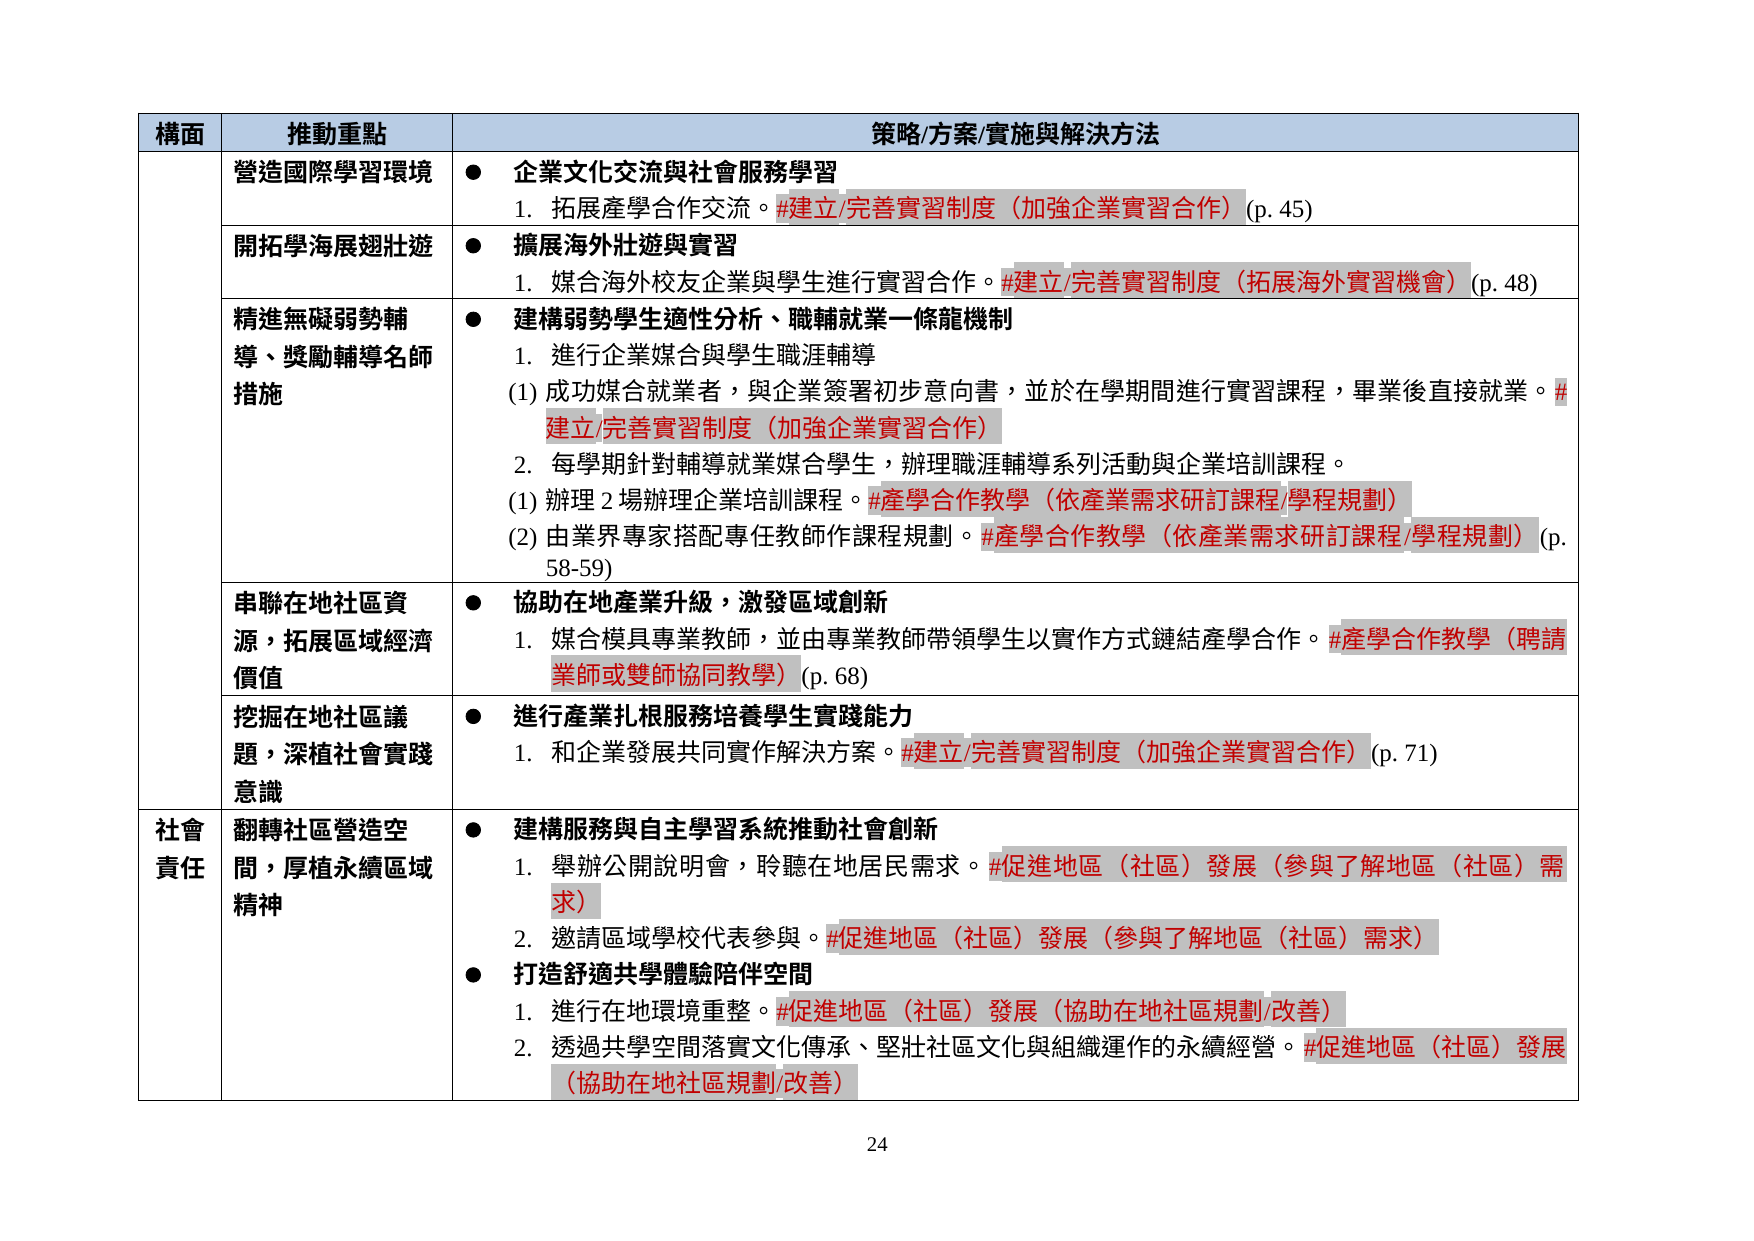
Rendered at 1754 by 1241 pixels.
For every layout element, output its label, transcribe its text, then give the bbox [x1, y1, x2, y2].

table_cell 開拓學海展翅壯遊 [222, 226, 452, 298]
table_cell 翻轉社區營造空間，厚植永續區域精神 [222, 810, 452, 1100]
table_cell 串聯在地社區資源，拓展區域經濟價值 [222, 583, 452, 695]
table_header 推動重點 [222, 114, 452, 151]
table_cell 社會責任 [139, 810, 221, 1100]
table_cell 進行產業扎根服務培養學生實踐能力 和企業發展共同實作解決方案。#建立/完善實習制度（加強企業實習合作）(p. 71) [453, 696, 1578, 809]
table_cell 精進無礙弱勢輔導、獎勵輔導名師措施 [222, 299, 452, 582]
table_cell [453, 810, 1578, 1100]
table_cell 建構弱勢學生適性分析、職輔就業一條龍機制 進行企業媒合與學生職涯輔導 成功媒合就業者，與企業簽署初步意向書，並於在學期間進行實習課程，畢業後直接就業。#建立/完善實習制度（加強企業實習合作） 每學期針對輔導就業媒合學生，辦理職涯輔導系列活動與企業培訓課程。 辦理2場辦理企業培訓課程。#產學合作教學（依產業需求研訂課程/學程規劃） 由業界專家搭配專任教師作課程規劃。#產學合作教學（依產業需求研訂課程/學程規劃）(p. 58-59) [453, 299, 1578, 582]
table_header 策略/方案/實施與解決方法 [453, 114, 1578, 151]
table_cell 擴展海外壯遊與實習 媒合海外校友企業與學生進行實習合作。#建立/完善實習制度（拓展海外實習機會）(p. 48) [453, 226, 1578, 298]
table_cell 挖掘在地社區議題，深植社會實踐意識 [222, 696, 452, 809]
table_cell 營造國際學習環境 [222, 152, 452, 225]
table_cell 協助在地產業升級，激發區域創新 媒合模具專業教師，並由專業教師帶領學生以實作方式鏈結產學合作。#產學合作教學（聘請業師或雙師協同教學）(p. 68) [453, 583, 1578, 695]
table_header 構面 [139, 114, 221, 151]
table_cell 企業文化交流與社會服務學習 拓展產學合作交流。#建立/完善實習制度（加強企業實習合作）(p. 45) [453, 152, 1578, 225]
